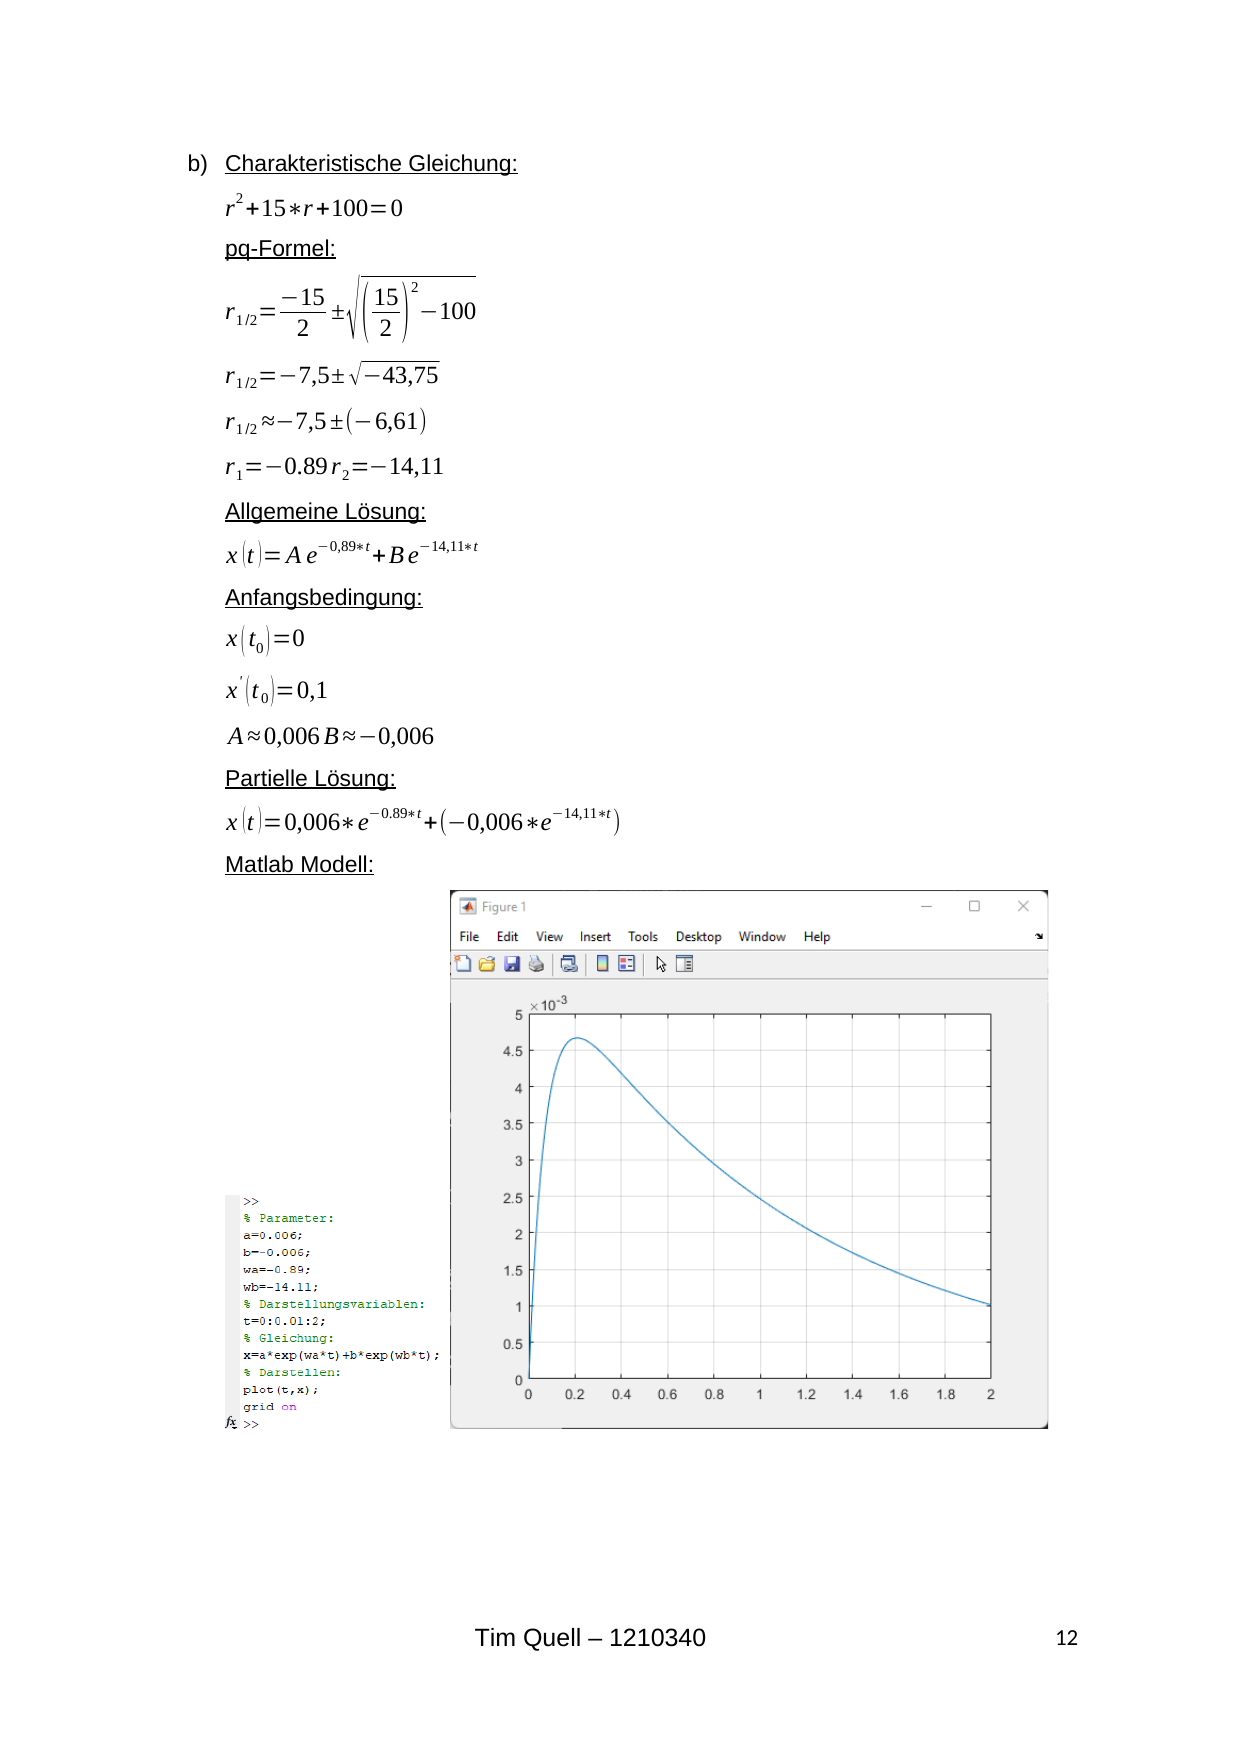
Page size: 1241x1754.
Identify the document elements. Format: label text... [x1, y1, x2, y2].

picture [450, 890, 1049, 1429]
list Charakteristische Gleichung: [187, 150, 1090, 176]
list Anfangsbedingung: [225, 584, 1090, 610]
list Allgemeine Lösung: [225, 498, 1090, 524]
list Matlab Modell: [225, 851, 1090, 877]
list Partielle Lösung: [225, 764, 1090, 791]
picture [225, 1195, 445, 1429]
list pq-Formel: [225, 234, 1090, 261]
